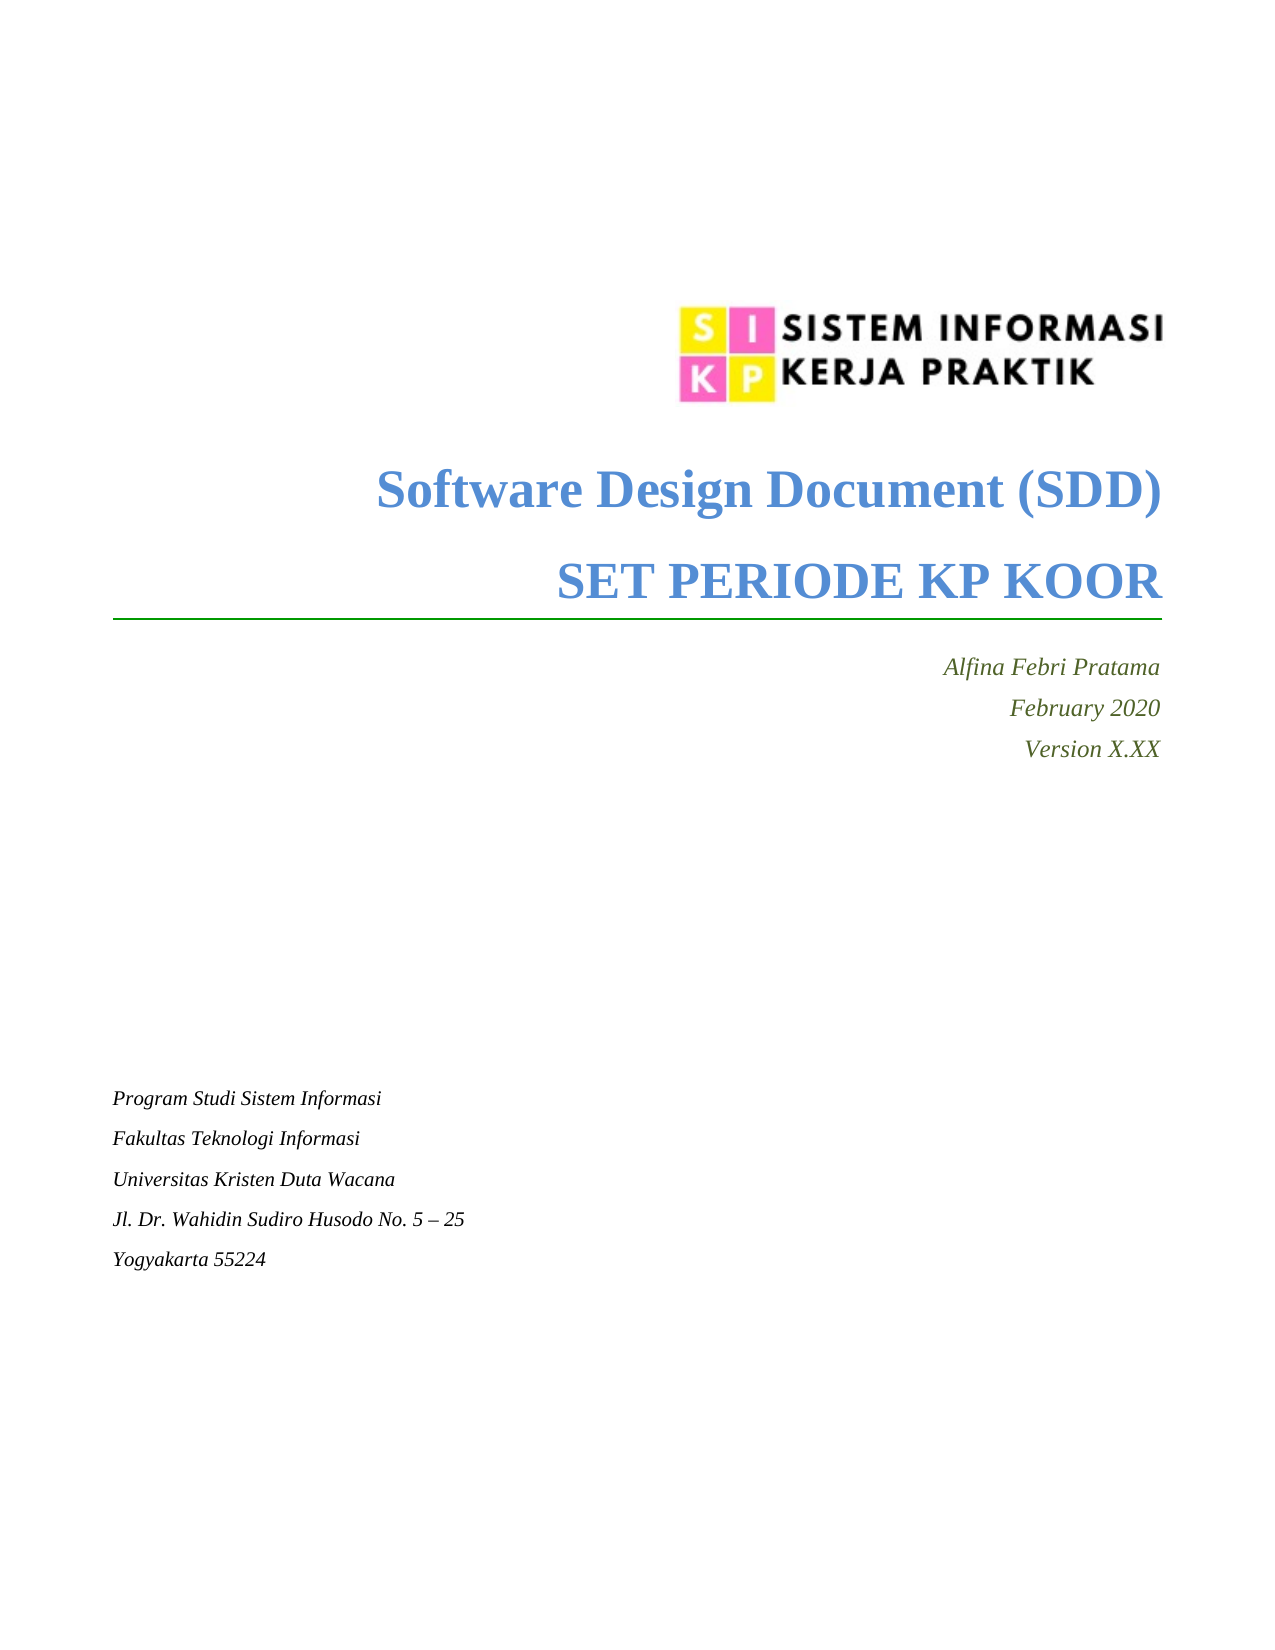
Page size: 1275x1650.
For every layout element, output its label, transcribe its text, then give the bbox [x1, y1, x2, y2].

text Program Studi Sistem Informasi [112, 1086, 1162, 1110]
text Jl. Dr. Wahidin Sudiro Husodo No. 5 – 25 [112, 1207, 1162, 1231]
subtitle February 2020 [112, 693, 1162, 722]
subtitle Alfina Febri Pratama [112, 652, 1162, 680]
picture [675, 300, 1166, 407]
text Yogyakarta 55224 [112, 1247, 1162, 1271]
text Fakultas Teknologi Informasi [112, 1126, 1162, 1150]
title Software Design Document (SDD) [112, 457, 1162, 519]
subtitle Version X.XX [112, 734, 1162, 763]
text Universitas Kristen Duta Wacana [112, 1166, 1162, 1191]
title SET PERIODE KP KOOR [112, 550, 1162, 620]
